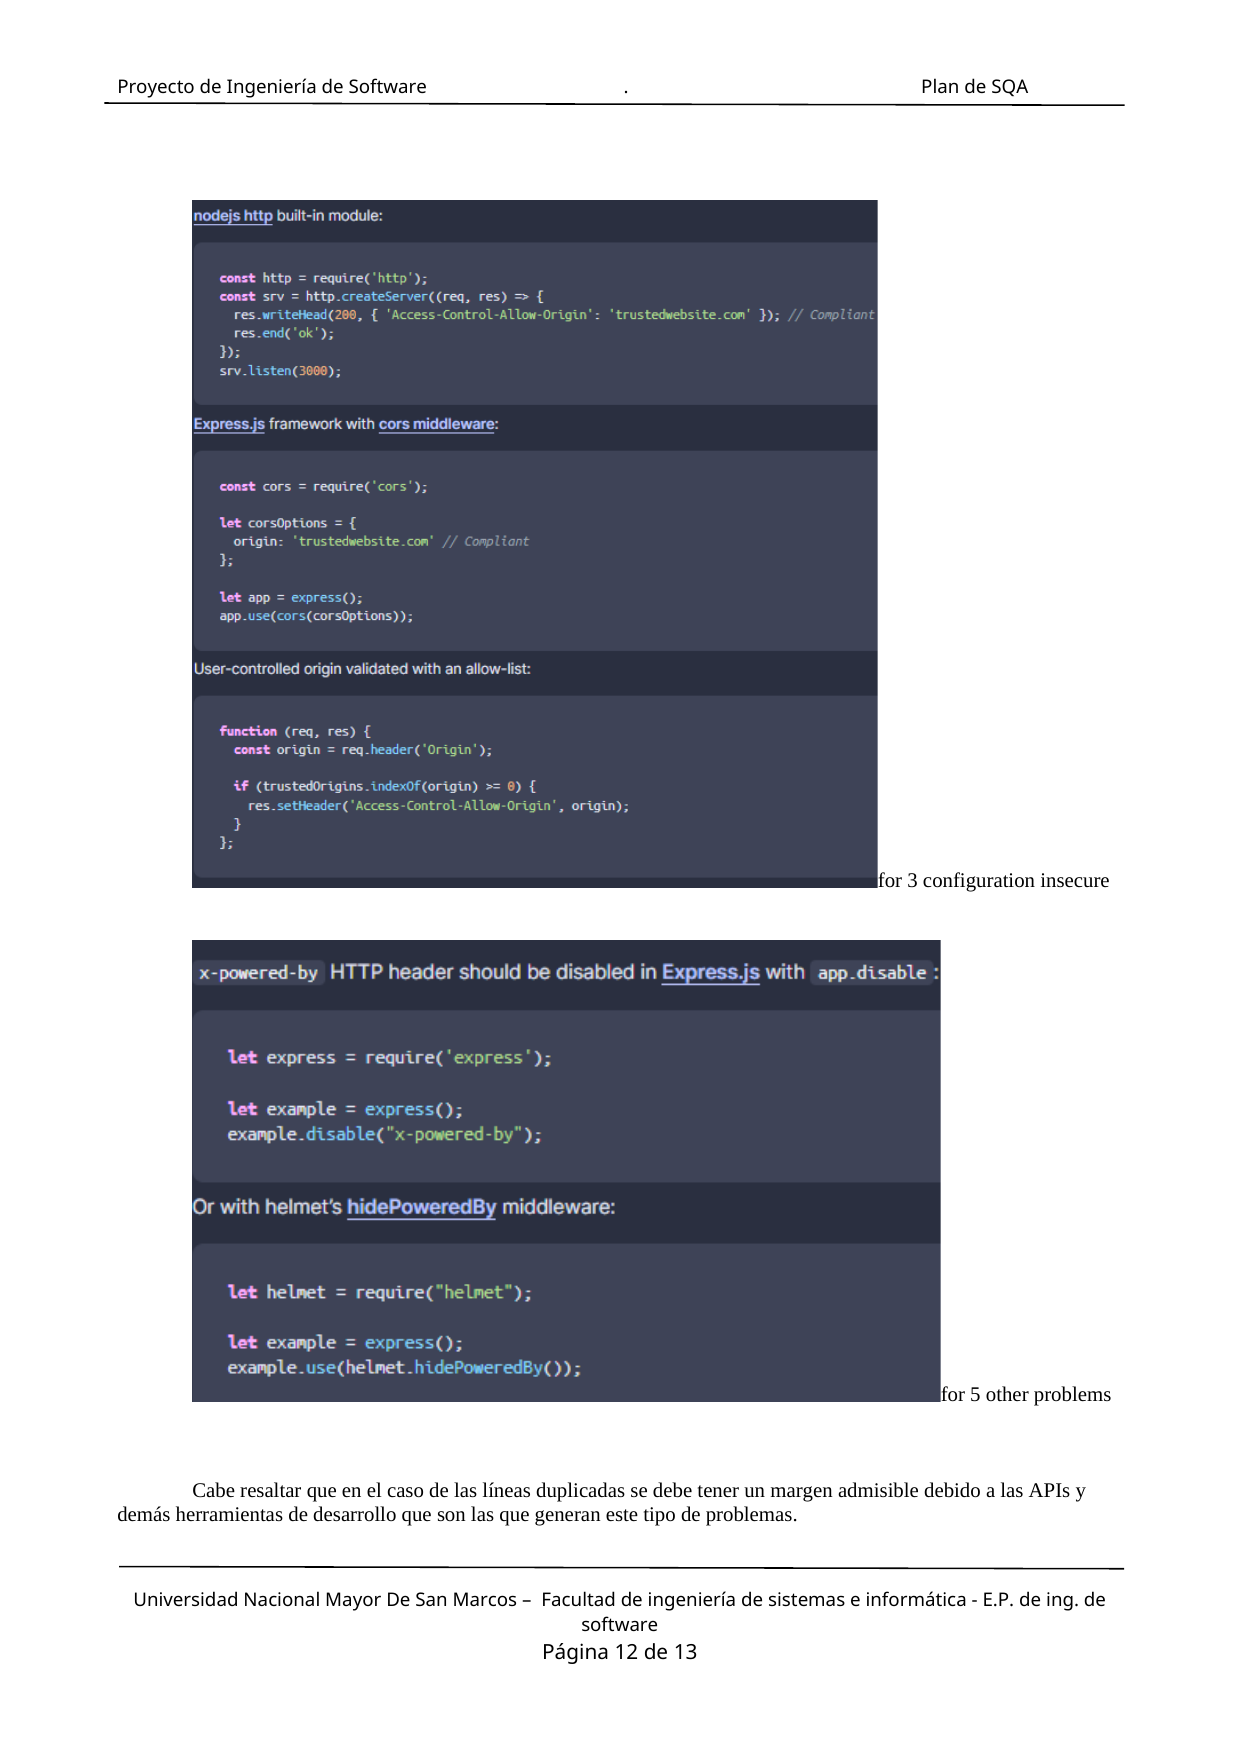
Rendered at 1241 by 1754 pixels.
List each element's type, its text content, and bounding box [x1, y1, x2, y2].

text Cabe resaltar que en el caso de las líneas duplicadas se debe tener un margen admisible debido a las APIs y demás herramientas de desarrollo que son las que generan este tipo de problemas. [117, 1478, 1122, 1526]
picture [192, 200, 878, 888]
picture [192, 940, 941, 1402]
